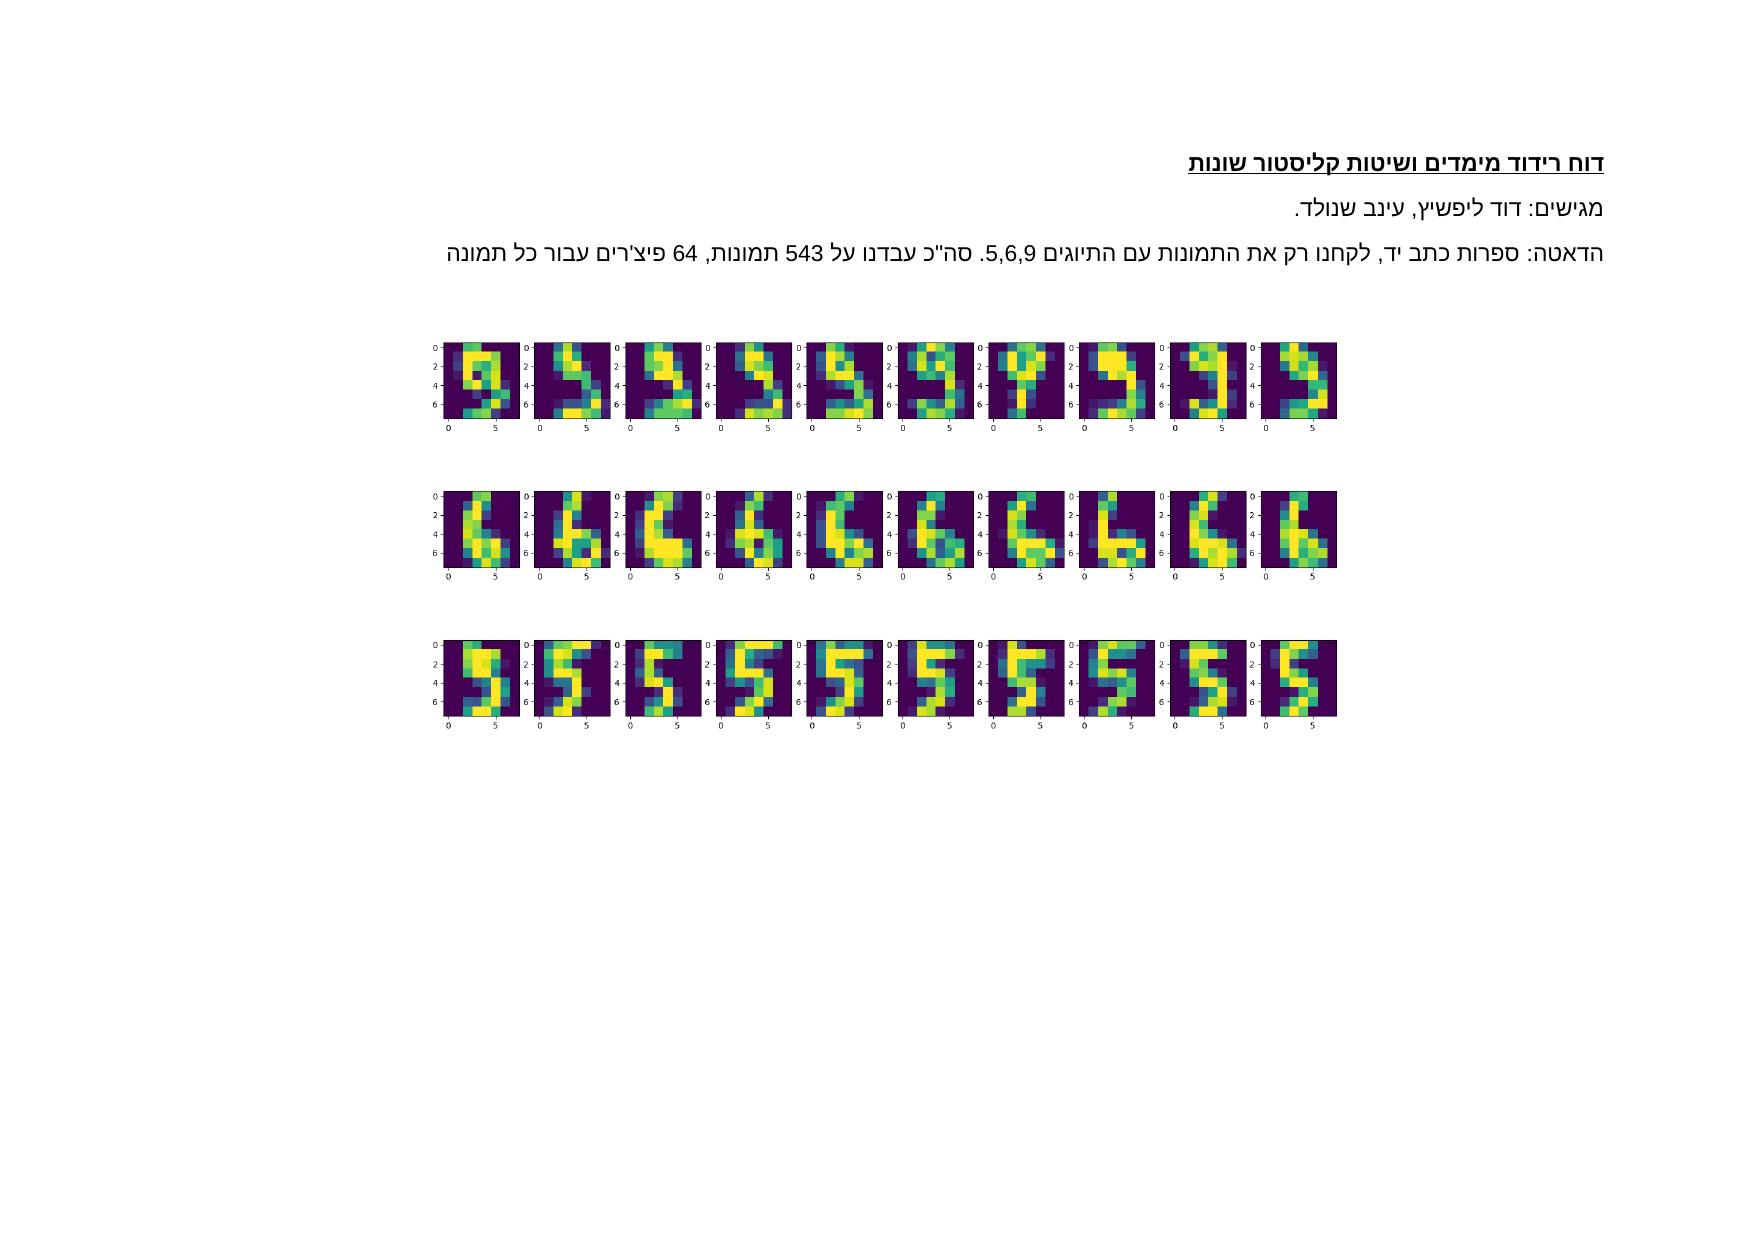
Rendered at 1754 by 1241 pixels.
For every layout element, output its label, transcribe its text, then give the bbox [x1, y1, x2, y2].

text דוח רידוד מימדים ושיטות קליסטור שונות [150, 150, 1604, 176]
text מגישים: דוד ליפשיץ, עינב שנולד. [150, 195, 1604, 221]
picture [418, 327, 1355, 741]
text הדאטה: ספרות כתב יד, לקחנו רק את התמונות עם התיוגים 5,6,9. סה"כ עבדנו על 543 תמונות, 64 פיצ'רים עבור כל תמונה [150, 240, 1604, 267]
